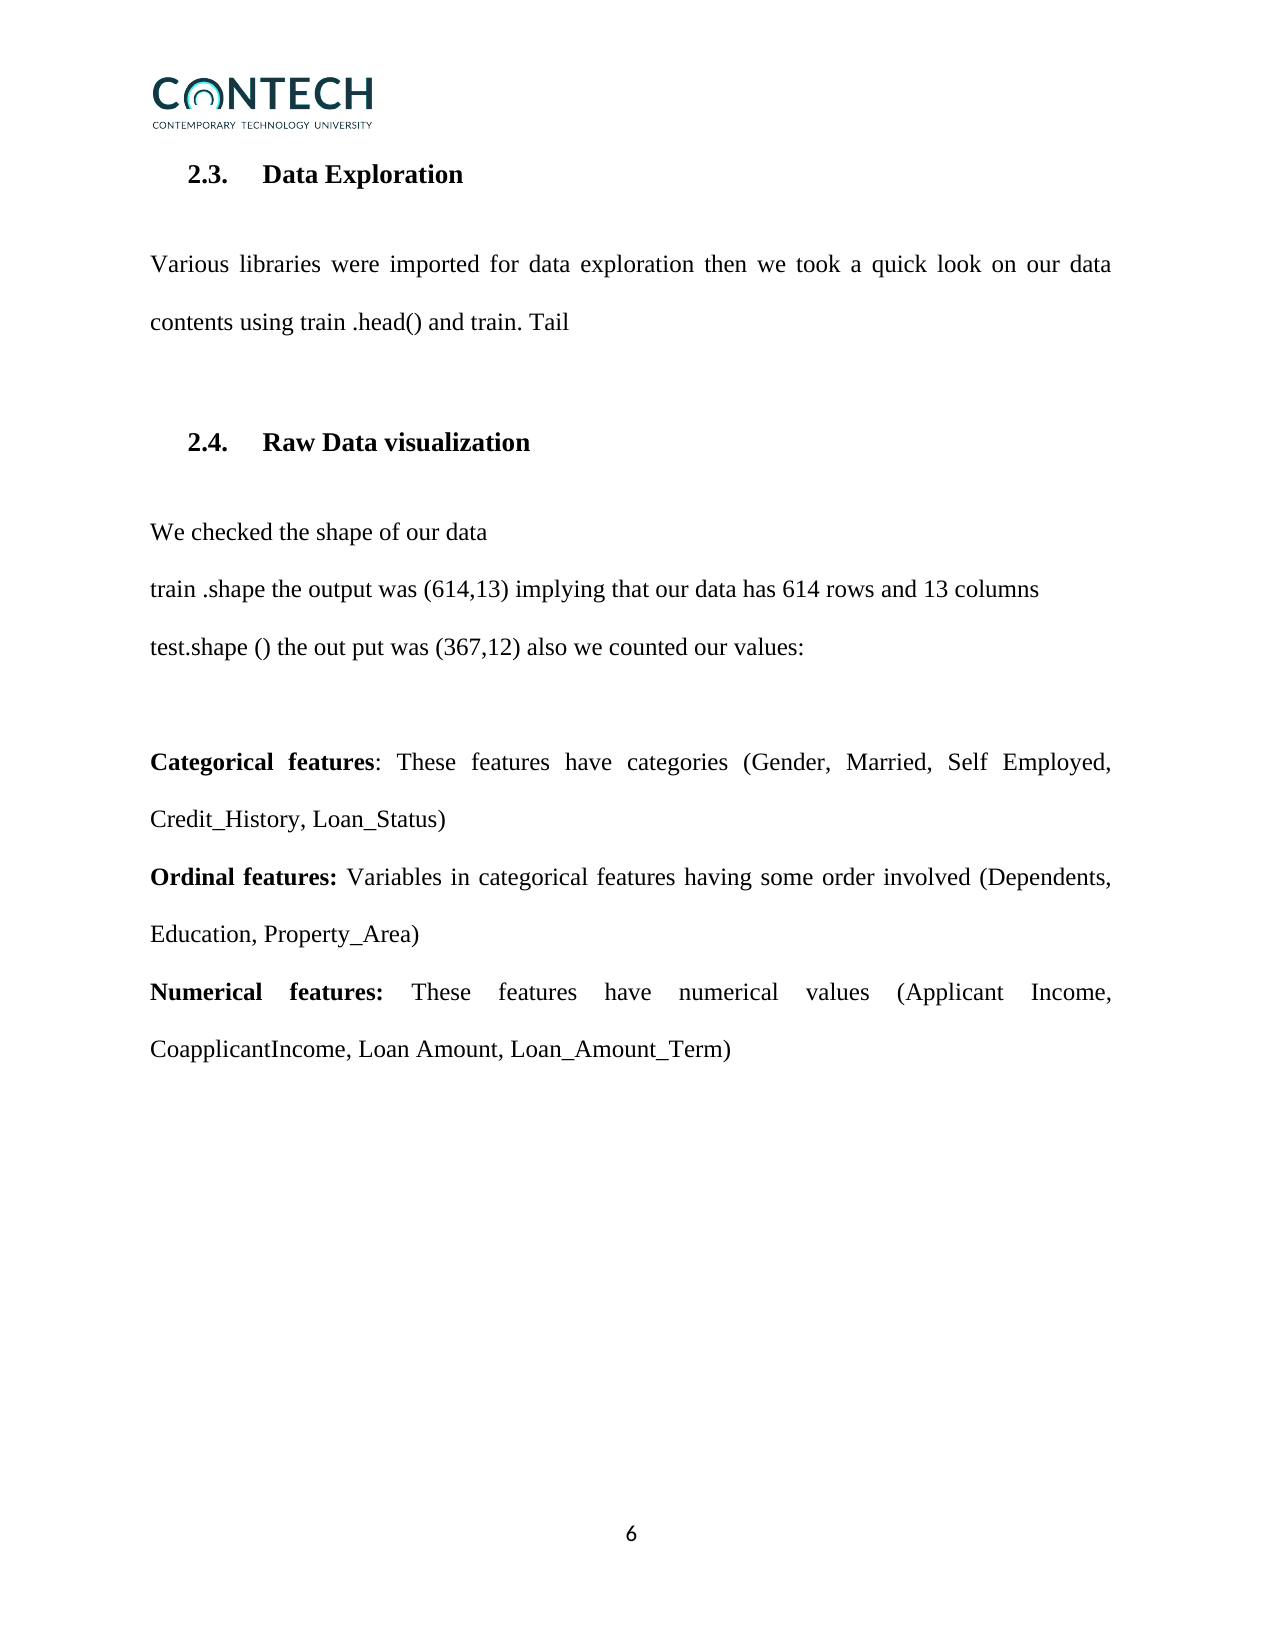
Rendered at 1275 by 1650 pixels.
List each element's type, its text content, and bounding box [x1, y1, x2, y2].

text train .shape the output was (614,13) implying that our data has 614 rows and 13 columns [150, 574, 1112, 603]
text Various libraries were imported for data exploration then we took a quick look on our data contents using train .head() and train. Tail [150, 249, 1112, 335]
text Categorical features: These features have categories (Gender, Married, Self Employed, Credit_History, Loan_Status) [150, 747, 1112, 833]
subtitle Data Exploration [187, 158, 1112, 189]
subtitle Raw Data visualization [187, 426, 1112, 457]
text Ordinal features: Variables in categorical features having some order involved (Dependents, Education, Property_Area) [150, 862, 1112, 948]
text test.shape () the out put was (367,12) also we counted our values: [150, 632, 1112, 661]
text Numerical features: These features have numerical values (Applicant Income, CoapplicantIncome, Loan Amount, Loan_Amount_Term) [150, 977, 1112, 1063]
picture [150, 75, 374, 130]
text We checked the shape of our data [150, 517, 1112, 546]
